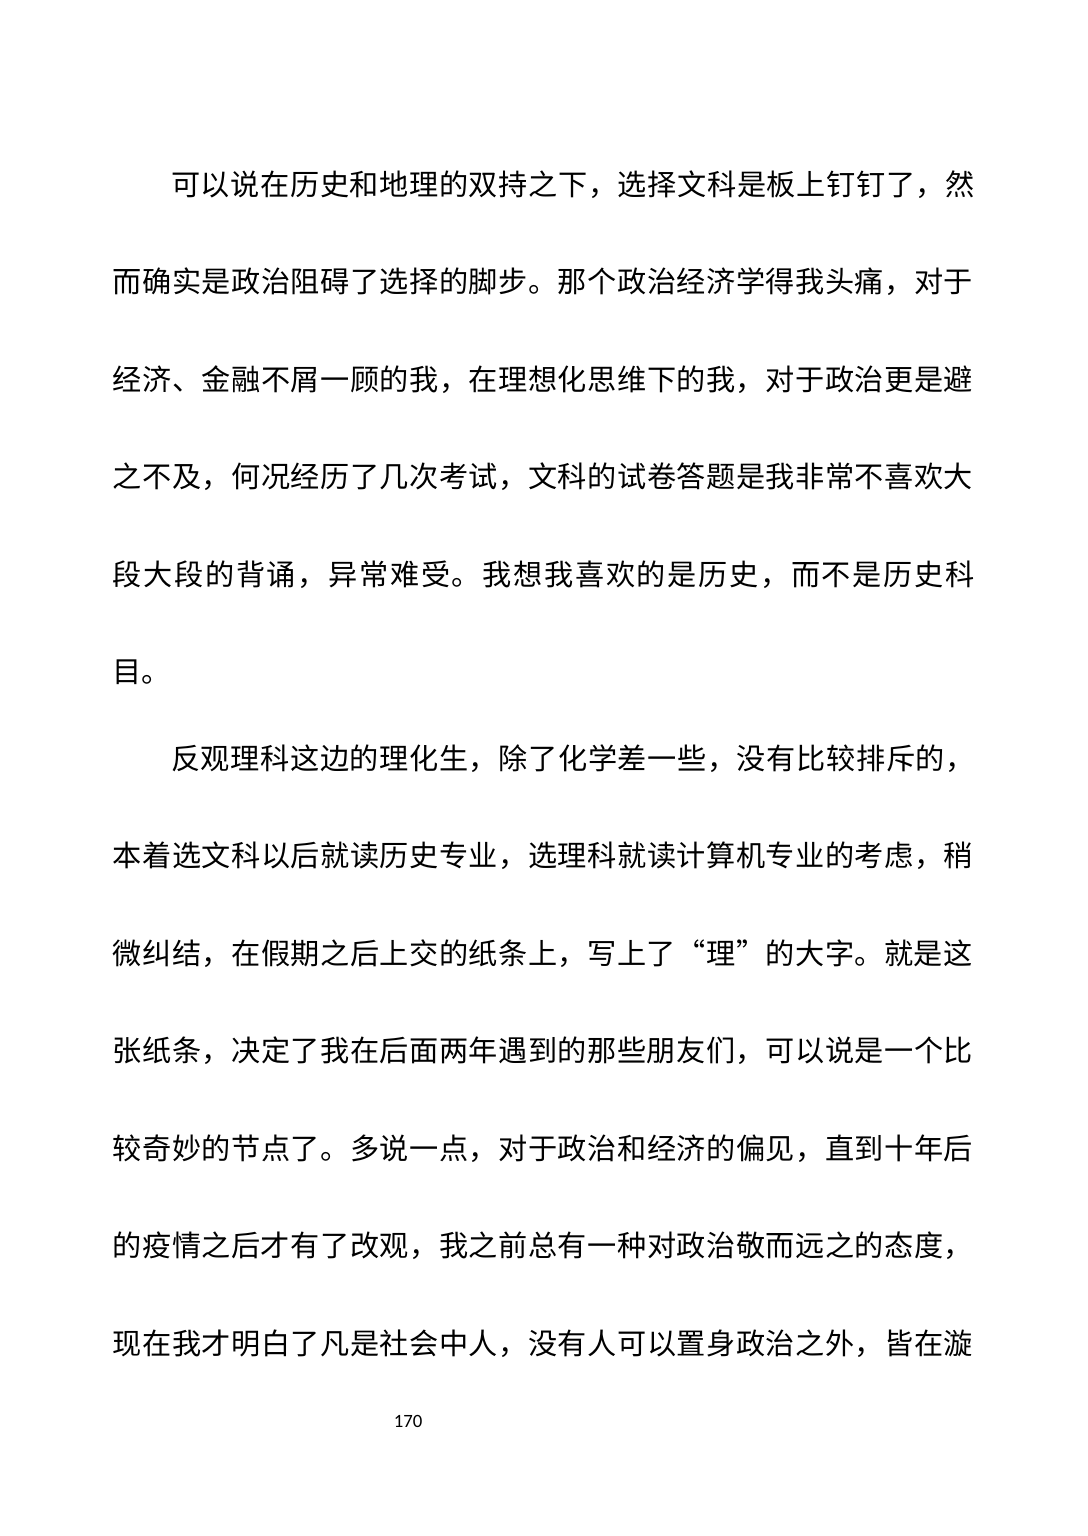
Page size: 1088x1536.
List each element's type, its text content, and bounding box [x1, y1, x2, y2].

text 可以说在历史和地理的双持之下，选择文科是板上钉钉了，然而确实是政治阻碍了选择的脚步。那个政治经济学得我头痛，对于经济、金融不屑一顾的我，在理想化思维下的我，对于政治更是避之不及，何况经历了几次考试，文科的试卷答题是我非常不喜欢大段大段的背诵，异常难受。我想我喜欢的是历史，而不是历史科目。 [112, 150, 975, 703]
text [112, 724, 975, 1374]
